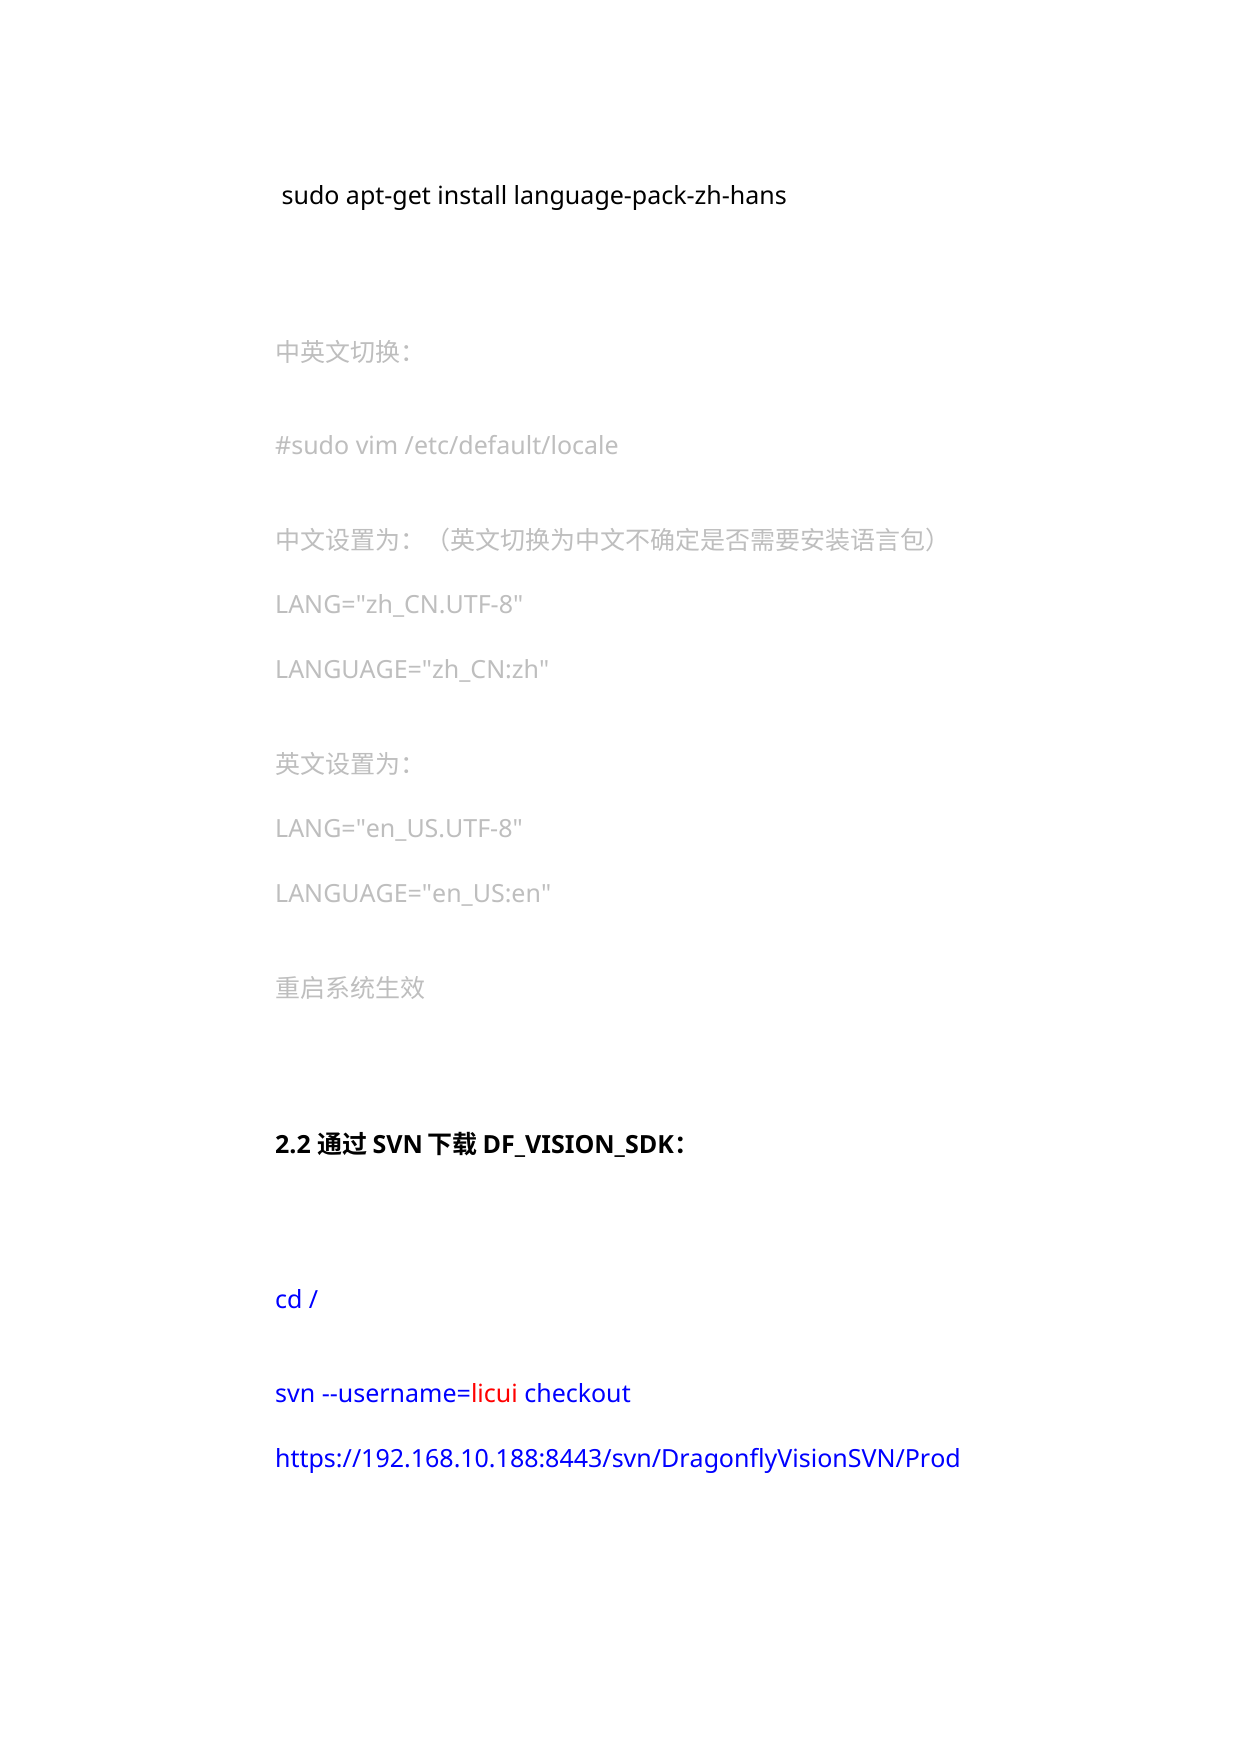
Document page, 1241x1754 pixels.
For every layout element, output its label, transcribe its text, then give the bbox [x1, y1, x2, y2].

text 重启系统生效 [275, 954, 965, 1019]
text #sudo vim /etc/default/locale [275, 412, 965, 477]
text 2.2 通过SVN下载DF_VISION_SDK： [275, 1110, 965, 1175]
text 中文设置为：（英文切换为中文不确定是否需要安装语言包） LANG="zh_CN.UTF-8" LANGUAGE="zh_CN:zh" [275, 506, 965, 701]
text sudo apt-get install language-pack-zh-hans [275, 162, 965, 227]
text cd / [275, 1266, 965, 1331]
text 中英文切换： [275, 318, 965, 383]
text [275, 1360, 965, 1490]
text 英文设置为： LANG="en_US.UTF-8" LANGUAGE="en_US:en" [275, 730, 965, 925]
